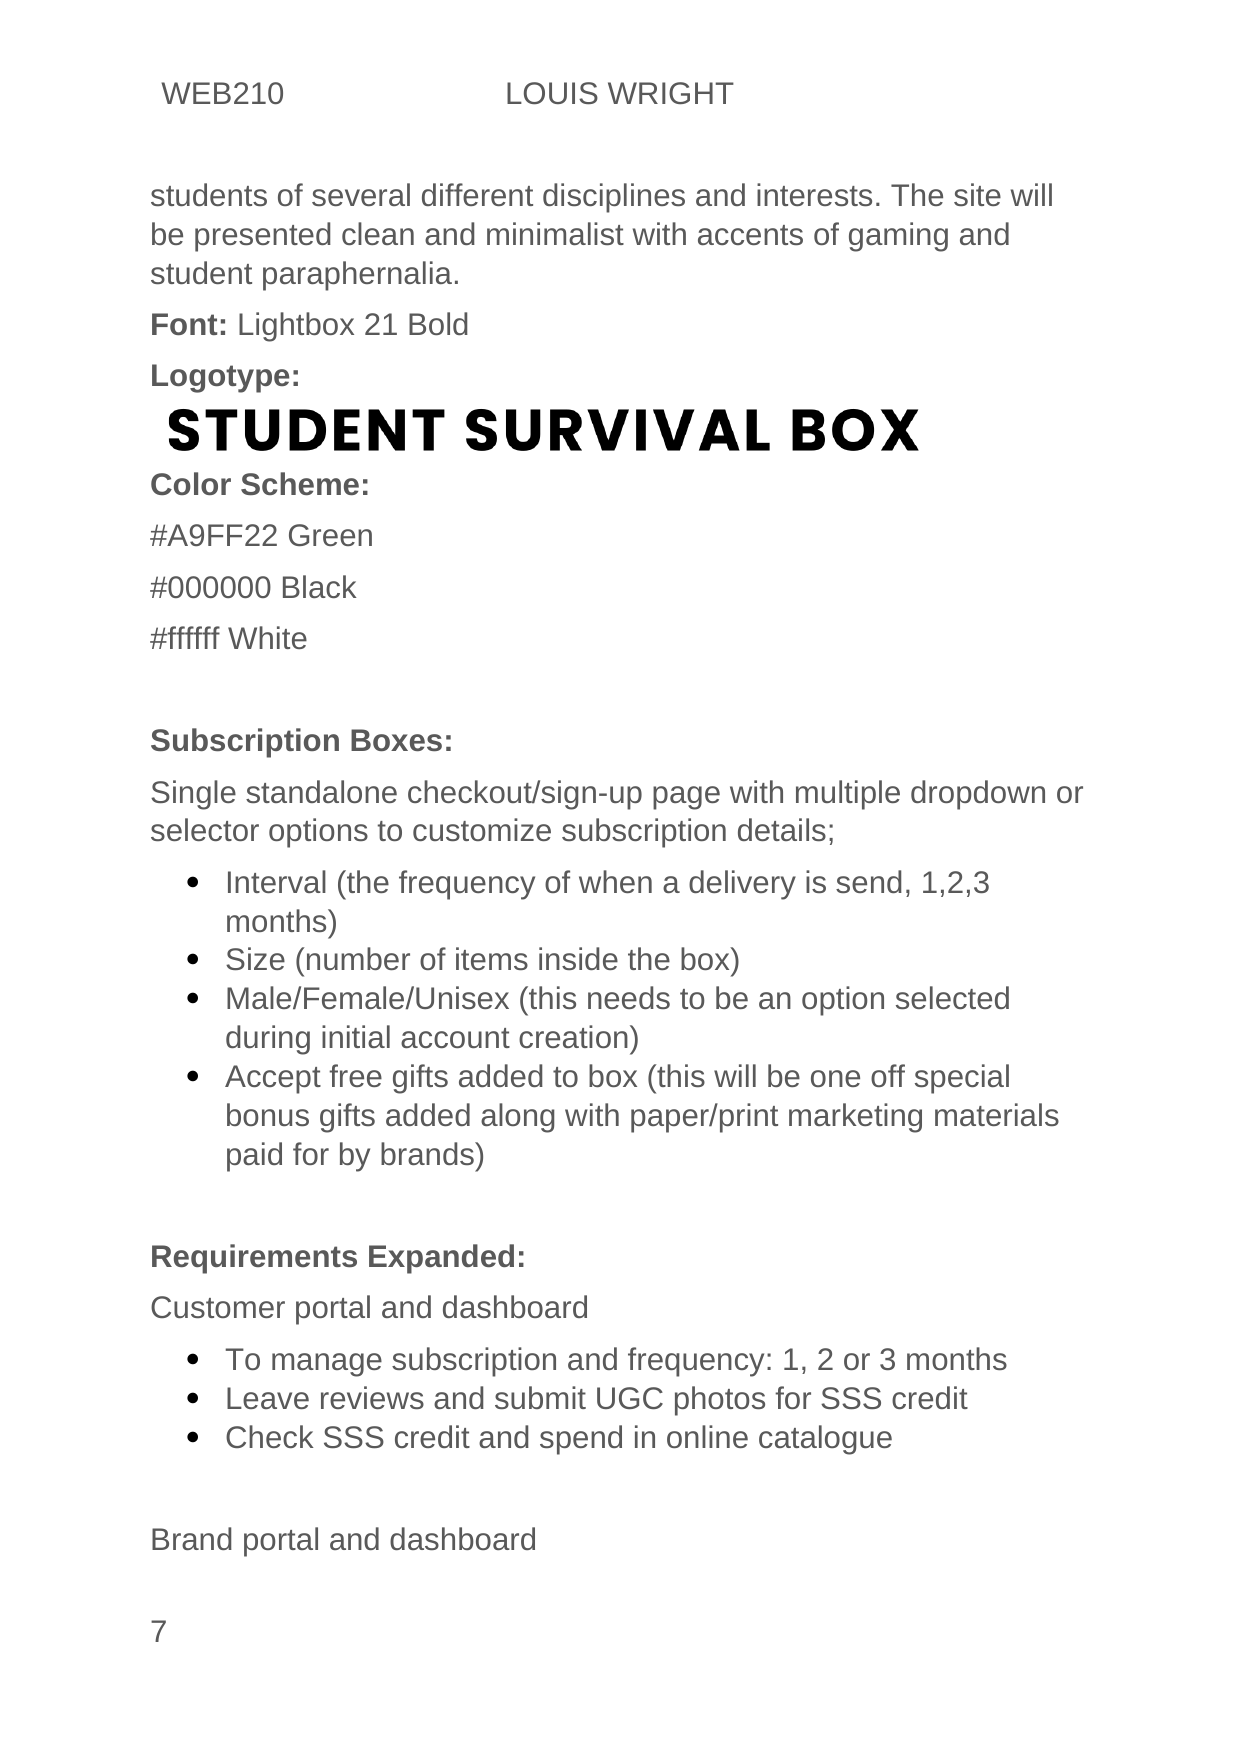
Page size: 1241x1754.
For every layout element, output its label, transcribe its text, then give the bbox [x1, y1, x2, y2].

text Logotype: [150, 357, 1090, 393]
text Color Scheme: [150, 466, 1090, 502]
text #000000 Black [150, 569, 1090, 605]
text Subscription Boxes: [150, 722, 1090, 758]
list Size (number of items inside the box) [187, 941, 1090, 978]
list Leave reviews and submit UGC photos for SSS credit [187, 1380, 1090, 1416]
text Brand portal and dashboard [150, 1521, 1090, 1557]
list Interval (the frequency of when a delivery is send, 1,2,3 months) [187, 864, 1090, 939]
list Check SSS credit and spend in online catalogue [187, 1419, 1090, 1455]
list Accept free gifts added to box (this will be one off special bonus gifts added along with paper/print marketing materials paid for by brands) [187, 1058, 1090, 1172]
text Requirements Expanded: [150, 1238, 1090, 1274]
text #A9FF22 Green [150, 517, 1090, 553]
text Customer portal and dashboard [150, 1289, 1090, 1326]
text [150, 177, 1090, 291]
list To manage subscription and frequency: 1, 2 or 3 months [187, 1341, 1090, 1377]
text Font: Lightbox 21 Bold [150, 306, 1090, 342]
list Male/Female/Unisex (this needs to be an option selected during initial account creation) [187, 980, 1090, 1055]
text #ffffff White [150, 620, 1090, 656]
text Single standalone checkout/sign-up page with multiple dropdown or selector options to customize subscription details; [150, 774, 1090, 848]
